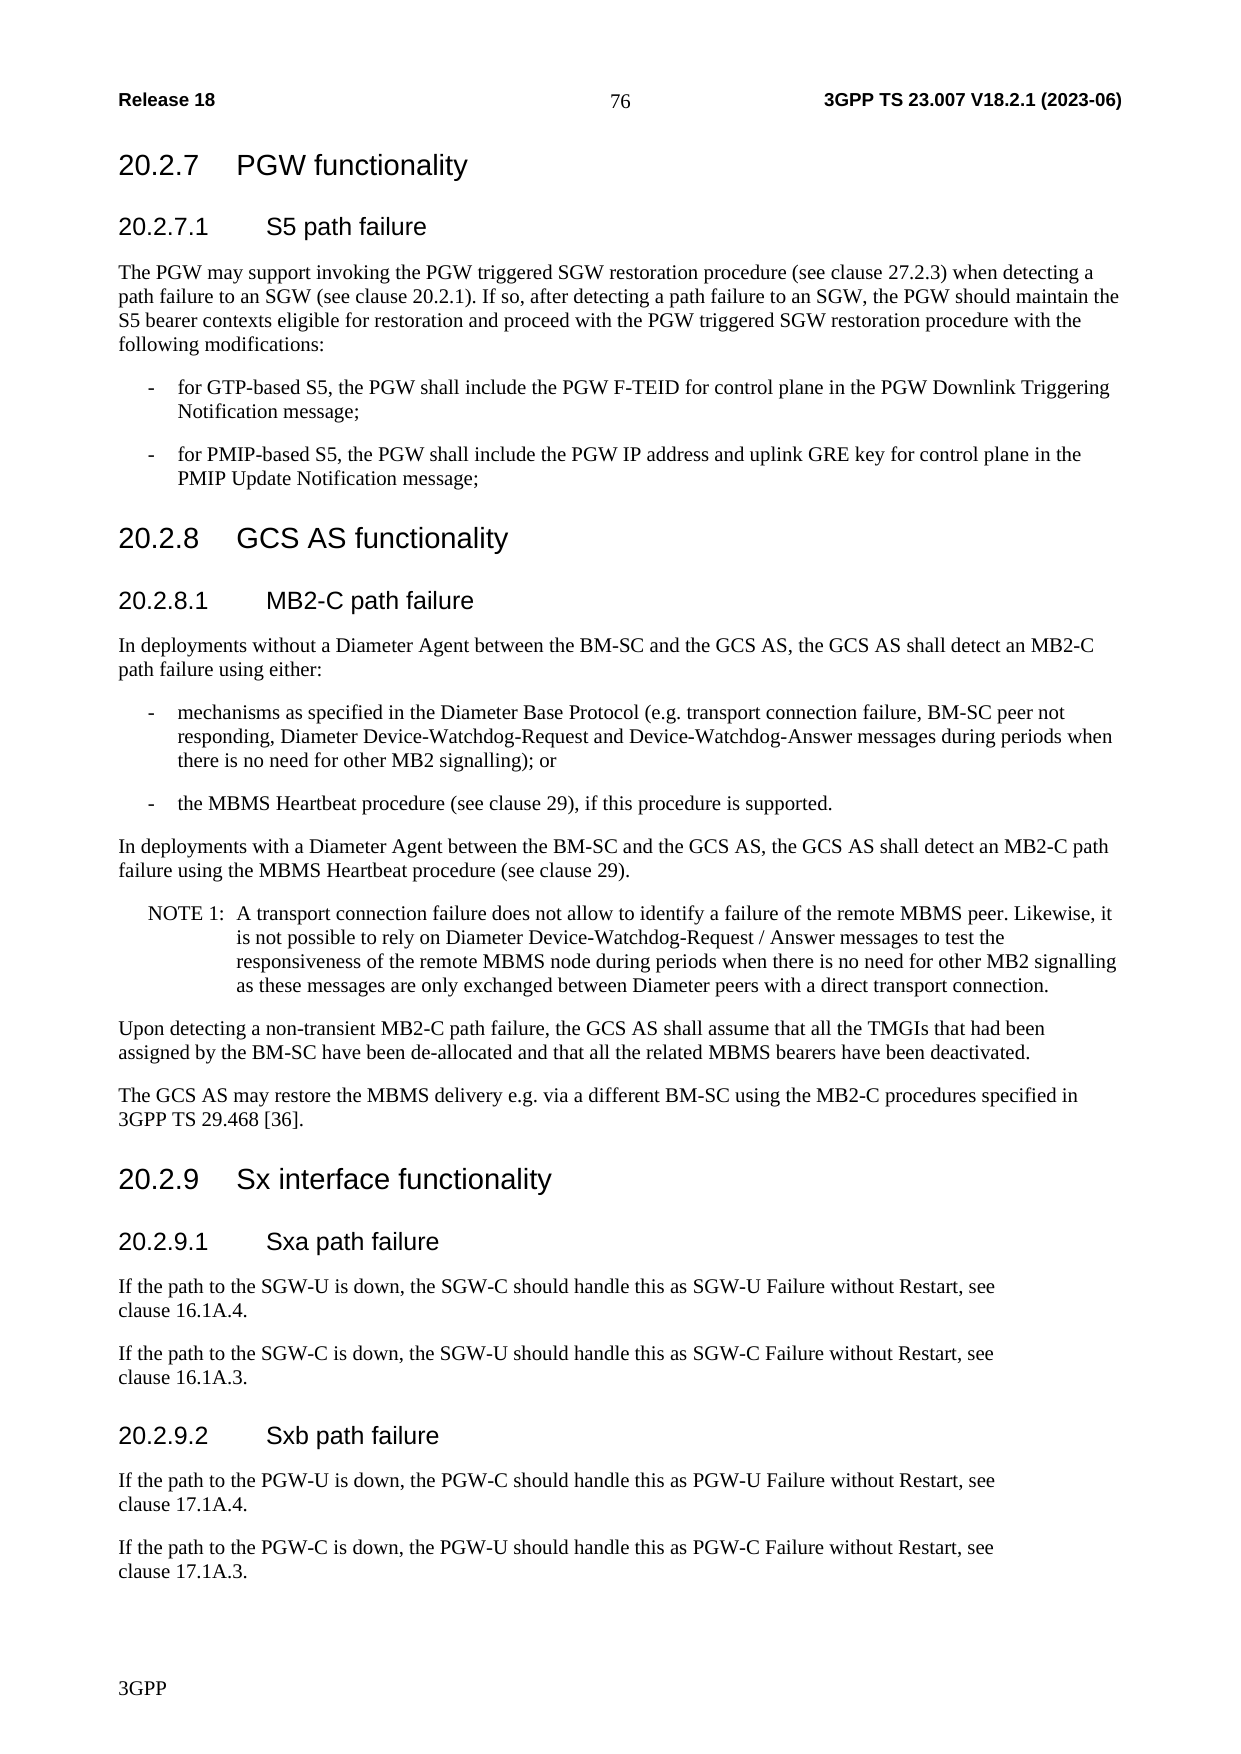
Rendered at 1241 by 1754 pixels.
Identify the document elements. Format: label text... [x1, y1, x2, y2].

text If the path to the PGW-U is down, the PGW-C should handle this as PGW-U Failure without Restart, see clause 17.1A.4. [118, 1468, 1122, 1516]
text In deployments with a Diameter Agent between the BM-SC and the GCS AS, the GCS AS shall detect an MB2-C path failure using the MBMS Heartbeat procedure (see clause 29). [118, 834, 1122, 882]
subtitle 20.2.7.1 S5 path failure [118, 212, 1122, 241]
text Upon detecting a non-transient MB2-C path failure, the GCS AS shall assume that all the TMGIs that had been assigned by the BM-SC have been de-allocated and that all the related MBMS bearers have been deactivated. [118, 1016, 1122, 1064]
text In deployments without a Diameter Agent between the BM-SC and the GCS AS, the GCS AS shall detect an MB2-C path failure using either: [118, 633, 1122, 681]
subtitle 20.2.9 Sx interface functionality [118, 1162, 1122, 1196]
subtitle 20.2.7 PGW functionality [118, 147, 1122, 181]
subtitle 20.2.8.1 MB2-C path failure [118, 586, 1122, 614]
text - for GTP-based S5, the PGW shall include the PGW F-TEID for control plane in the PGW Downlink Triggering Notification message; [148, 375, 1122, 423]
text If the path to the SGW-U is down, the SGW-C should handle this as SGW-U Failure without Restart, see clause 16.1A.4. [118, 1274, 1122, 1322]
text NOTE 1: A transport connection failure does not allow to identify a failure of the remote MBMS peer. Likewise, it is not possible to rely on Diameter Device-Watchdog-Request / Answer messages to test the responsiveness of the remote MBMS node during periods when there is no need for other MB2 signalling as these messages are only exchanged between Diameter peers with a direct transport connection. [148, 901, 1122, 997]
subtitle 20.2.9.1 Sxa path failure [118, 1227, 1122, 1256]
text The GCS AS may restore the MBMS delivery e.g. via a different BM-SC using the MB2-C procedures specified in 3GPP TS 29.468 [36]. [118, 1083, 1122, 1131]
text The PGW may support invoking the PGW triggered SGW restoration procedure (see clause 27.2.3) when detecting a path failure to an SGW (see clause 20.2.1). If so, after detecting a path failure to an SGW, the PGW should maintain the S5 bearer contexts eligible for restoration and proceed with the PGW triggered SGW restoration procedure with the following modifications: [118, 260, 1122, 356]
subtitle 20.2.8 GCS AS functionality [118, 521, 1122, 554]
text - the MBMS Heartbeat procedure (see clause 29), if this procedure is supported. [148, 791, 1122, 815]
subtitle 20.2.9.2 Sxb path failure [118, 1421, 1122, 1449]
text If the path to the PGW-C is down, the PGW-U should handle this as PGW-C Failure without Restart, see clause 17.1A.3. [118, 1535, 1122, 1583]
text - for PMIP-based S5, the PGW shall include the PGW IP address and uplink GRE key for control plane in the PMIP Update Notification message; [148, 442, 1122, 490]
text If the path to the SGW-C is down, the SGW-U should handle this as SGW-C Failure without Restart, see clause 16.1A.3. [118, 1341, 1122, 1389]
text - mechanisms as specified in the Diameter Base Protocol (e.g. transport connection failure, BM-SC peer not responding, Diameter Device-Watchdog-Request and Device-Watchdog-Answer messages during periods when there is no need for other MB2 signalling); or [148, 700, 1122, 772]
